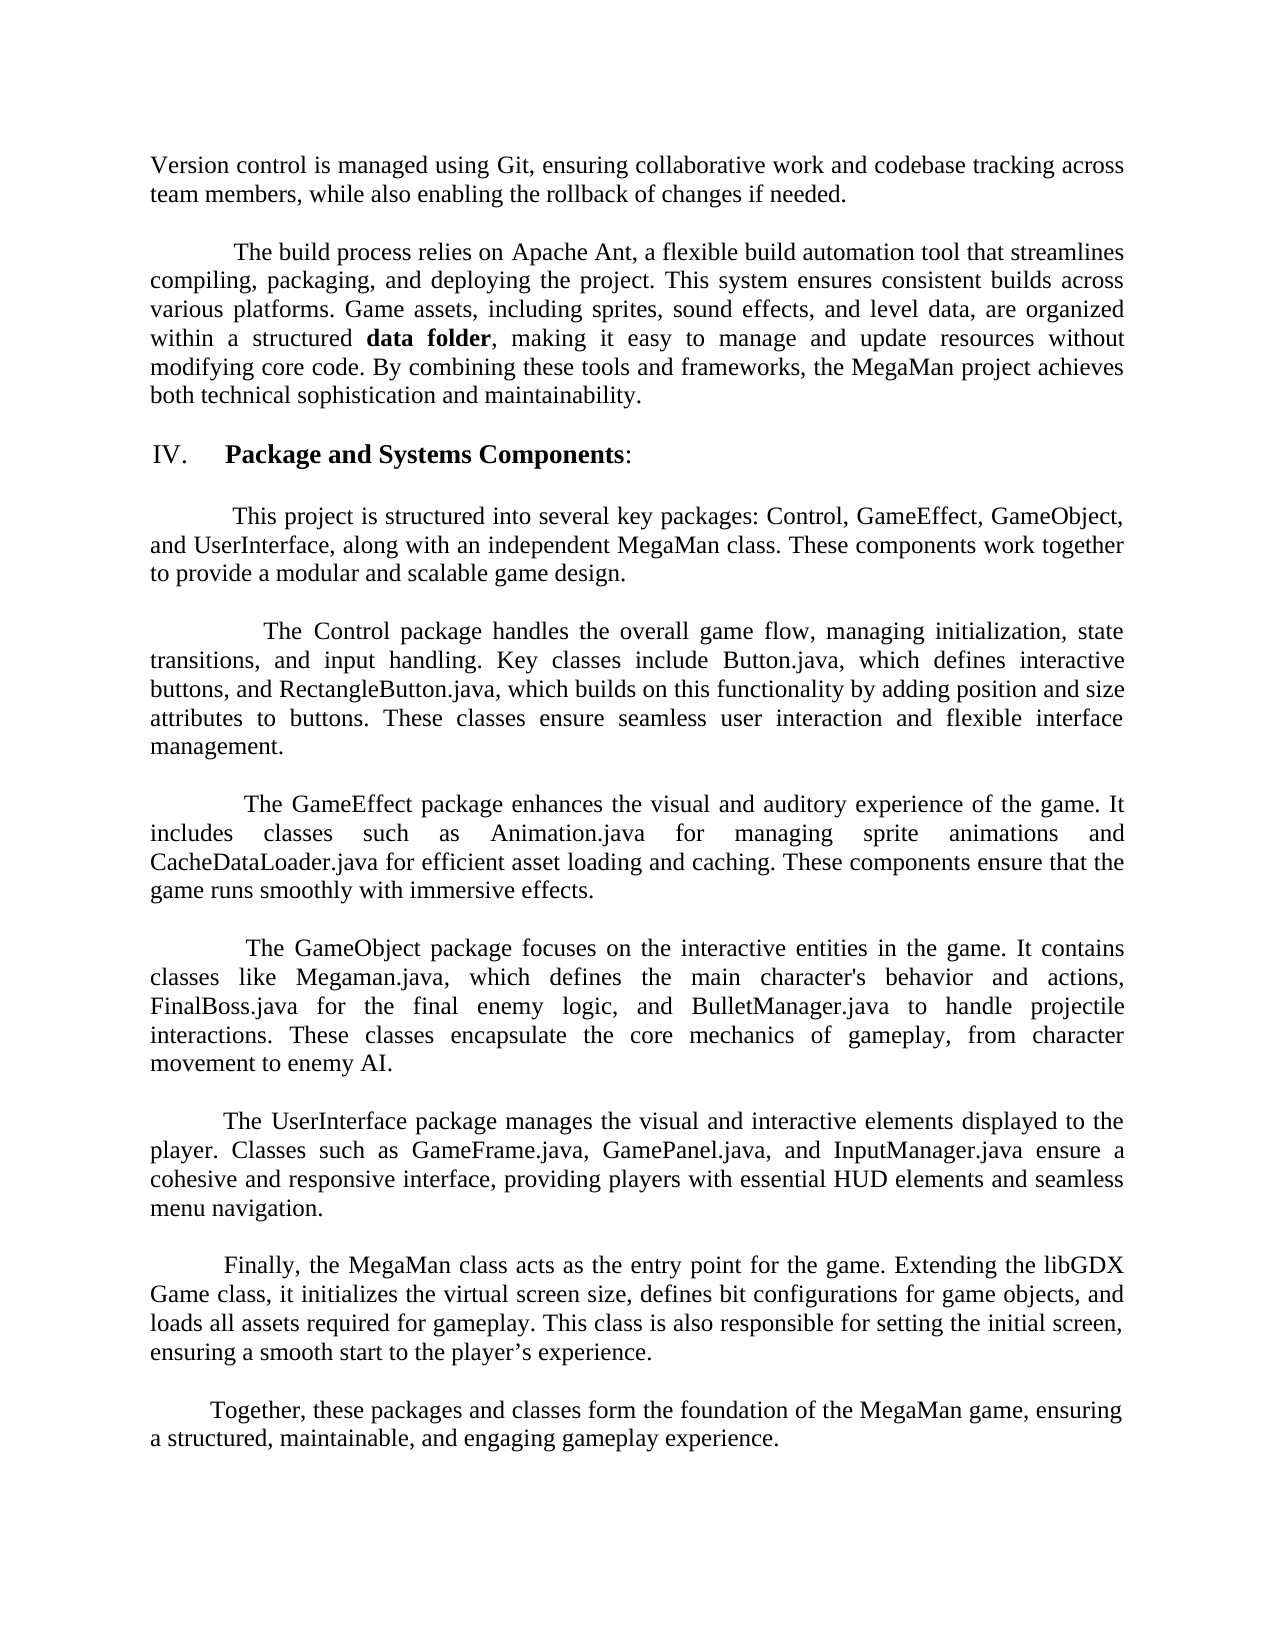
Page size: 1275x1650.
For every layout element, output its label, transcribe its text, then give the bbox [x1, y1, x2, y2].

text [150, 150, 1125, 207]
text Together, these packages and classes form the foundation of the MegaMan game, ensuring a structured, maintainable, and engaging gameplay experience. [150, 1395, 1125, 1452]
list Package and Systems Components: [187, 438, 1125, 469]
text The Control package handles the overall game flow, managing initialization, state transitions, and input handling. Key classes include Button.java, which defines interactive buttons, and RectangleButton.java, which builds on this functionality by adding position and size attributes to buttons. These classes ensure seamless user interaction and flexible interface management. [150, 616, 1125, 760]
text The GameEffect package enhances the visual and auditory experience of the game. It includes classes such as Animation.java for managing sprite animations and CacheDataLoader.java for efficient asset loading and caching. These components ensure that the game runs smoothly with immersive effects. [150, 789, 1125, 904]
text The GameObject package focuses on the interactive entities in the game. It contains classes like Megaman.java, which defines the main character's behavior and actions, FinalBoss.java for the final enemy logic, and BulletManager.java to handle projectile interactions. These classes encapsulate the core mechanics of gameplay, from character movement to enemy AI. [150, 933, 1125, 1077]
text The build process relies on Apache Ant, a flexible build automation tool that streamlines compiling, packaging, and deploying the project. This system ensures consistent builds across various platforms. Game assets, including sprites, sound effects, and level data, are organized within a structured data folder, making it easy to manage and update resources without modifying core code. By combining these tools and frameworks, the MegaMan project achieves both technical sophistication and maintainability. [150, 237, 1125, 409]
text This project is structured into several key packages: Control, GameEffect, GameObject, and UserInterface, along with an independent MegaMan class. These components work together to provide a modular and scalable game design. [150, 501, 1125, 587]
text Finally, the MegaMan class acts as the entry point for the game. Extending the libGDX Game class, it initializes the virtual screen size, defines bit configurations for game objects, and loads all assets required for gameplay. This class is also responsible for setting the initial screen, ensuring a smooth start to the player’s experience. [150, 1251, 1125, 1366]
text The UserInterface package manages the visual and interactive elements displayed to the player. Classes such as GameFrame.java, GamePanel.java, and InputManager.java ensure a cohesive and responsive interface, providing players with essential HUD elements and seamless menu navigation. [150, 1106, 1125, 1221]
